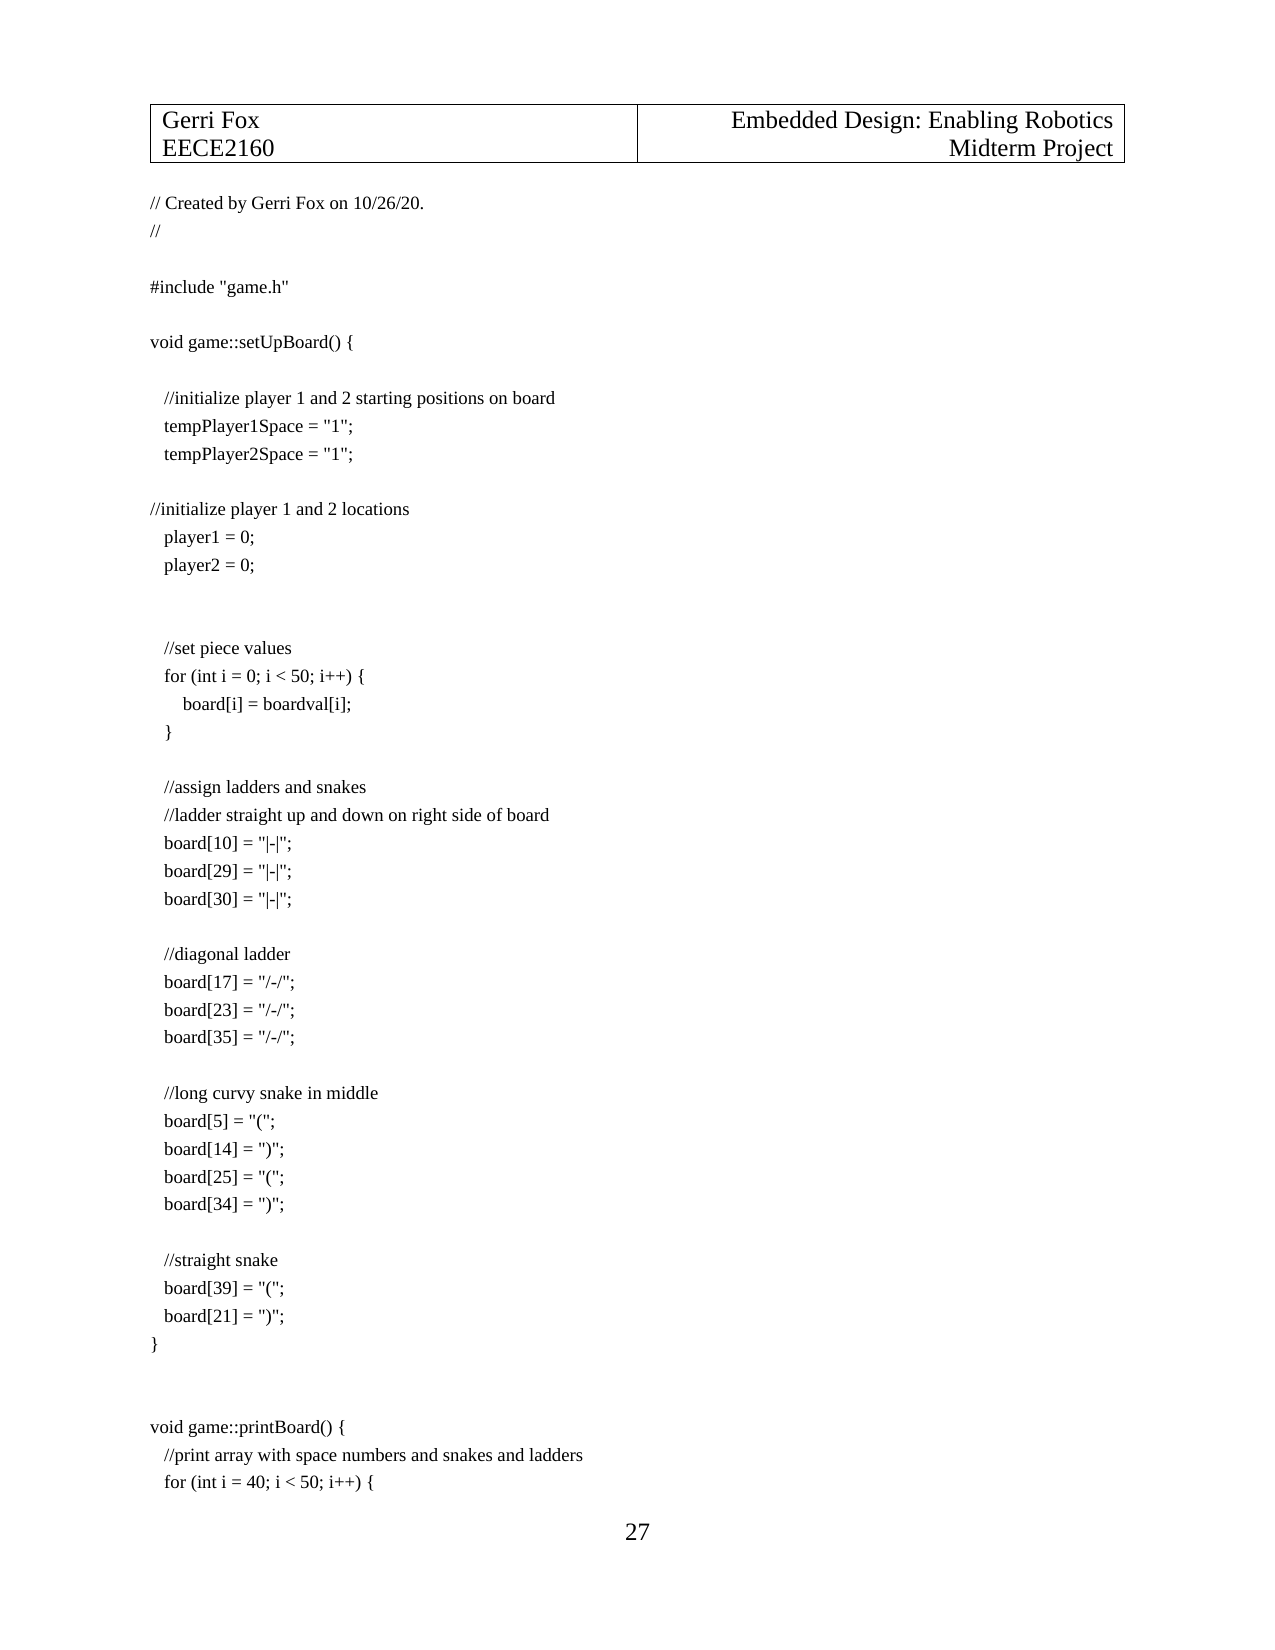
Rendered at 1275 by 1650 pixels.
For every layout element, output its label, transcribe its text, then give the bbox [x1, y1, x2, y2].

text } [150, 721, 1125, 742]
text for (int i = 0; i < 50; i++) { [150, 665, 1125, 686]
text tempPlayer2Space = "1"; [150, 442, 1125, 464]
text player2 = 0; [150, 554, 1125, 575]
text //long curvy snake in middle [150, 1082, 1125, 1104]
text board[17] = "/-/"; [150, 971, 1125, 992]
text board[5] = "("; [150, 1110, 1125, 1131]
text //initialize player 1 and 2 locations [150, 498, 1125, 519]
text //assign ladders and snakes [150, 776, 1125, 798]
text board[i] = boardval[i]; [150, 693, 1125, 714]
text // Created by Gerri Fox on 10/26/20. [150, 192, 1125, 214]
text board[35] = "/-/"; [150, 1026, 1125, 1048]
text } [150, 1332, 1125, 1354]
text void game::setUpBoard() { [150, 331, 1125, 353]
text //straight snake [150, 1249, 1125, 1271]
text tempPlayer1Space = "1"; [150, 414, 1125, 436]
text //set piece values [150, 637, 1125, 659]
text board[14] = ")"; [150, 1138, 1125, 1159]
text board[25] = "("; [150, 1166, 1125, 1187]
text // [150, 220, 1125, 241]
text board[30] = "|-|"; [150, 887, 1125, 909]
text //initialize player 1 and 2 starting positions on board [150, 387, 1125, 408]
text //print array with space numbers and snakes and ladders [150, 1444, 1125, 1465]
text board[10] = "|-|"; [150, 832, 1125, 853]
text board[34] = ")"; [150, 1193, 1125, 1215]
text for (int i = 40; i < 50; i++) { [150, 1471, 1125, 1493]
text player1 = 0; [150, 526, 1125, 547]
text board[39] = "("; [150, 1277, 1125, 1298]
text board[21] = ")"; [150, 1304, 1125, 1326]
text #include "game.h" [150, 276, 1125, 297]
text board[23] = "/-/"; [150, 999, 1125, 1020]
text //diagonal ladder [150, 943, 1125, 964]
text //ladder straight up and down on right side of board [150, 804, 1125, 826]
text void game::printBoard() { [150, 1416, 1125, 1437]
text board[29] = "|-|"; [150, 859, 1125, 881]
